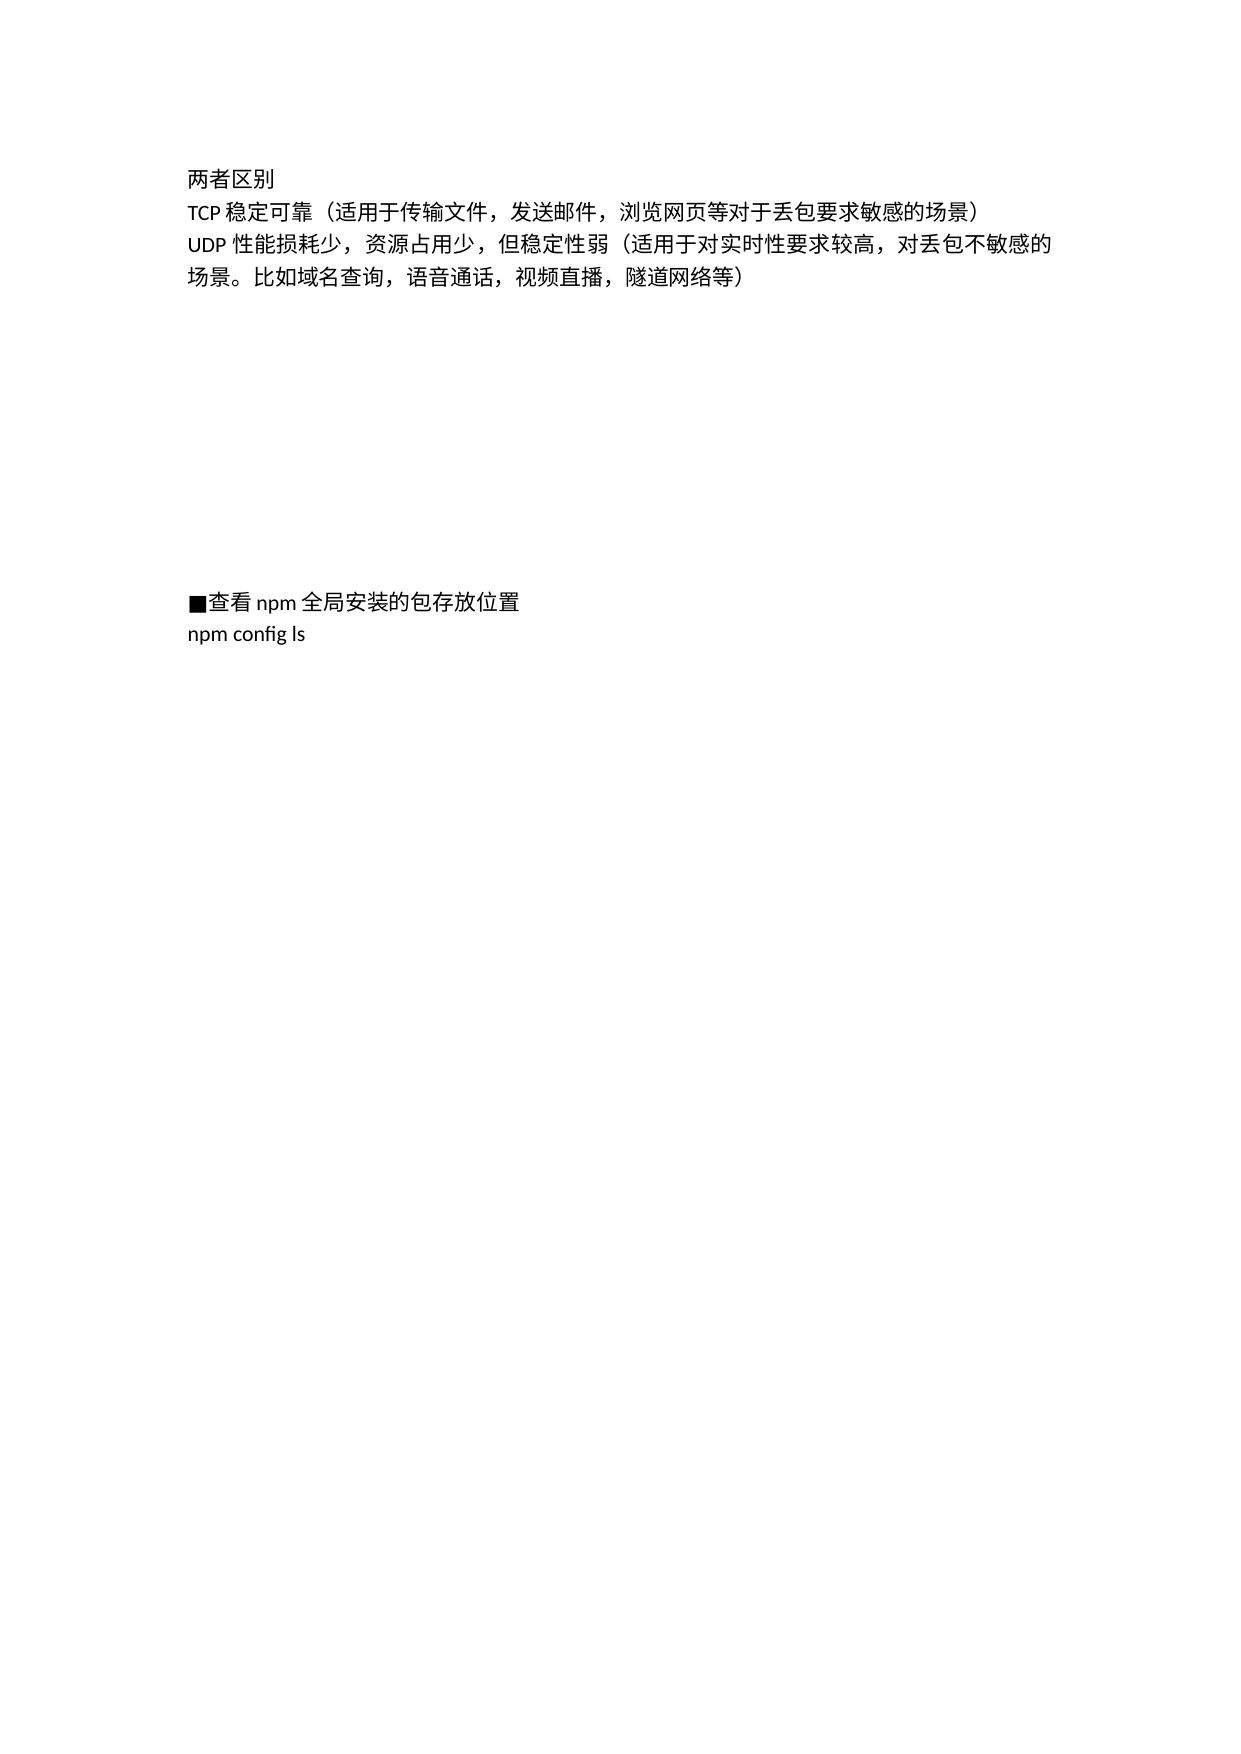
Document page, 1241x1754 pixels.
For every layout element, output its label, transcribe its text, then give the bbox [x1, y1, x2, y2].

text UDP 性能损耗少，资源占用少，但稳定性弱（适用于对实时性要求较高，对丢包不敏感的场景。比如域名查询，语音通话，视频直播，隧道网络等） [187, 227, 1053, 292]
text 两者区别 [187, 162, 1053, 194]
text npm config ls [187, 617, 1053, 649]
text TCP 稳定可靠（适用于传输文件，发送邮件，浏览网页等对于丢包要求敏感的场景） [187, 194, 1053, 227]
text ■查看npm全局安装的包存放位置 [187, 584, 1053, 617]
